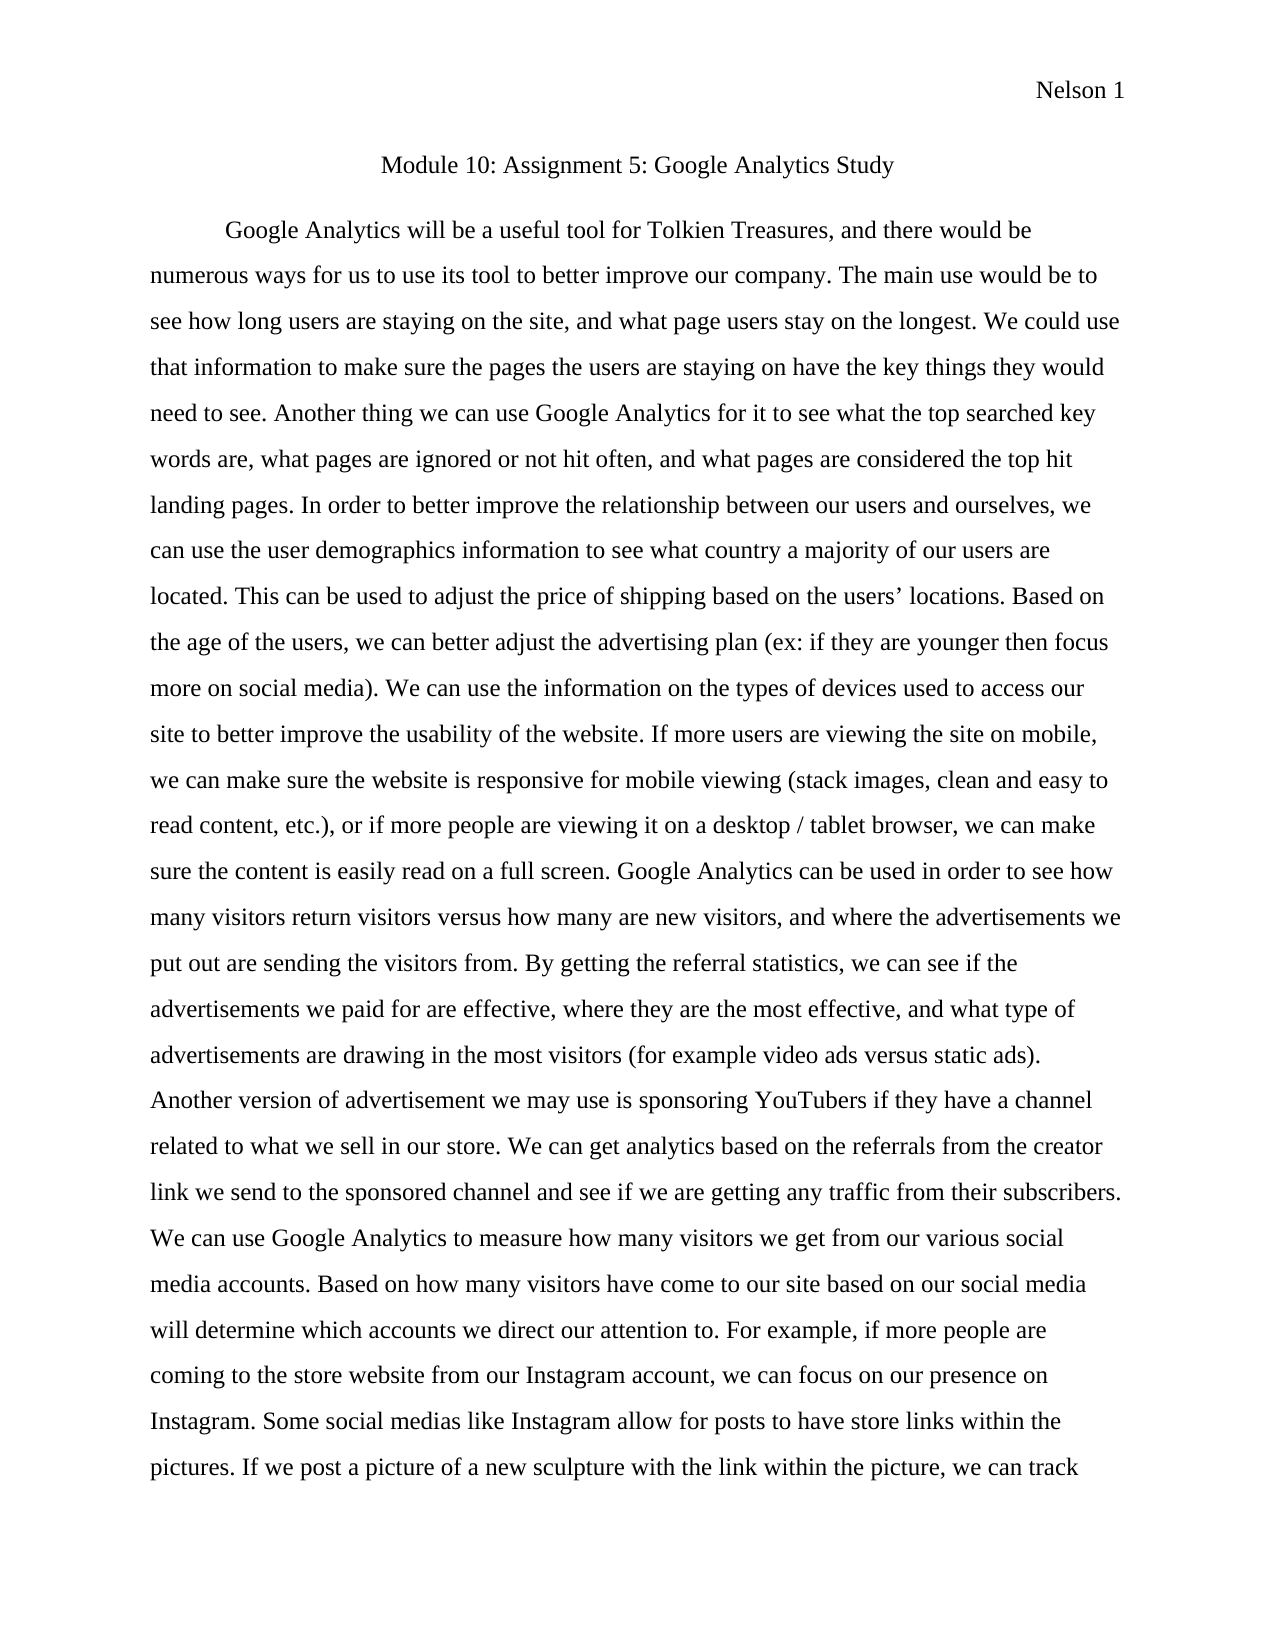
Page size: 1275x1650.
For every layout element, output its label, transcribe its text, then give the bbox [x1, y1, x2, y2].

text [150, 198, 1125, 1481]
text Module 10: Assignment 5: Google Analytics Study [150, 150, 1125, 179]
